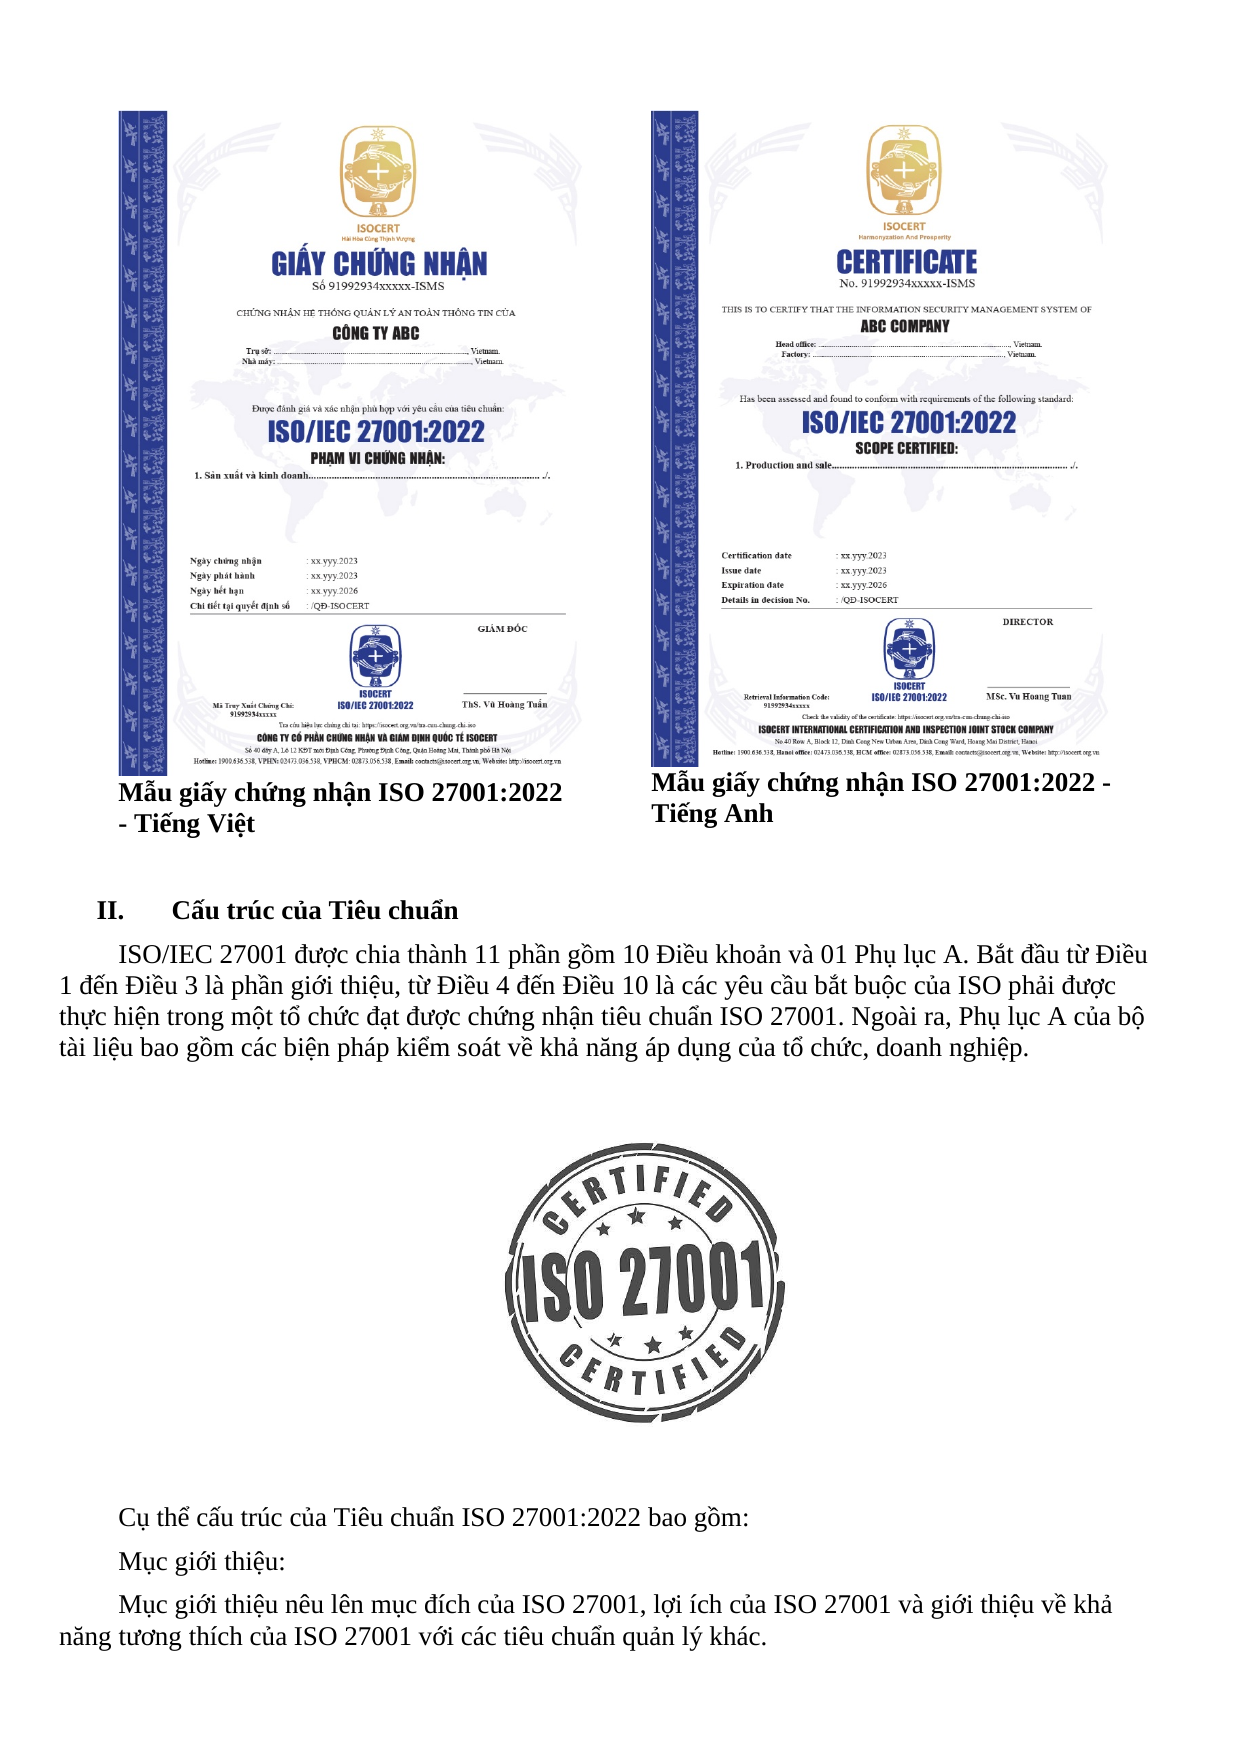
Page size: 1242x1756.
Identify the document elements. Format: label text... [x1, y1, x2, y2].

text ISO/IEC 27001 được chia thành 11 phần gồm 10 Điều khoản và 01 Phụ lục A. Bắt đầu từ Điều 1 đến Điều 3 là phần giới thiệu, từ Điều 4 đến Điều 10 là các yêu cầu bắt buộc của ISO phải được thực hiện trong một tổ chức đạt được chứng nhận tiêu chuẩn ISO 27001. Ngoài ra, Phụ lục A của bộ tài liệu bao gồm các biện pháp kiểm soát về khả năng áp dụng của tổ chức, doanh nghiệp. [59, 938, 1168, 1063]
picture [436, 1075, 850, 1489]
text Mục giới thiệu: [59, 1545, 1168, 1576]
picture [651, 110, 1115, 767]
list Cấu trúc của Tiêu chuẩn [96, 894, 1168, 926]
text Cụ thể cấu trúc của Tiêu chuẩn ISO 27001:2022 bao gồm: [59, 1501, 1168, 1532]
text Mẫu giấy chứng nhận ISO 27001:2022 - Tiếng Việt [118, 776, 576, 838]
picture [118, 110, 589, 776]
text Mục giới thiệu nêu lên mục đích của ISO 27001, lợi ích của ISO 27001 và giới thiệu về khả năng tương thích của ISO 27001 với các tiêu chuẩn quản lý khác. [59, 1588, 1168, 1651]
